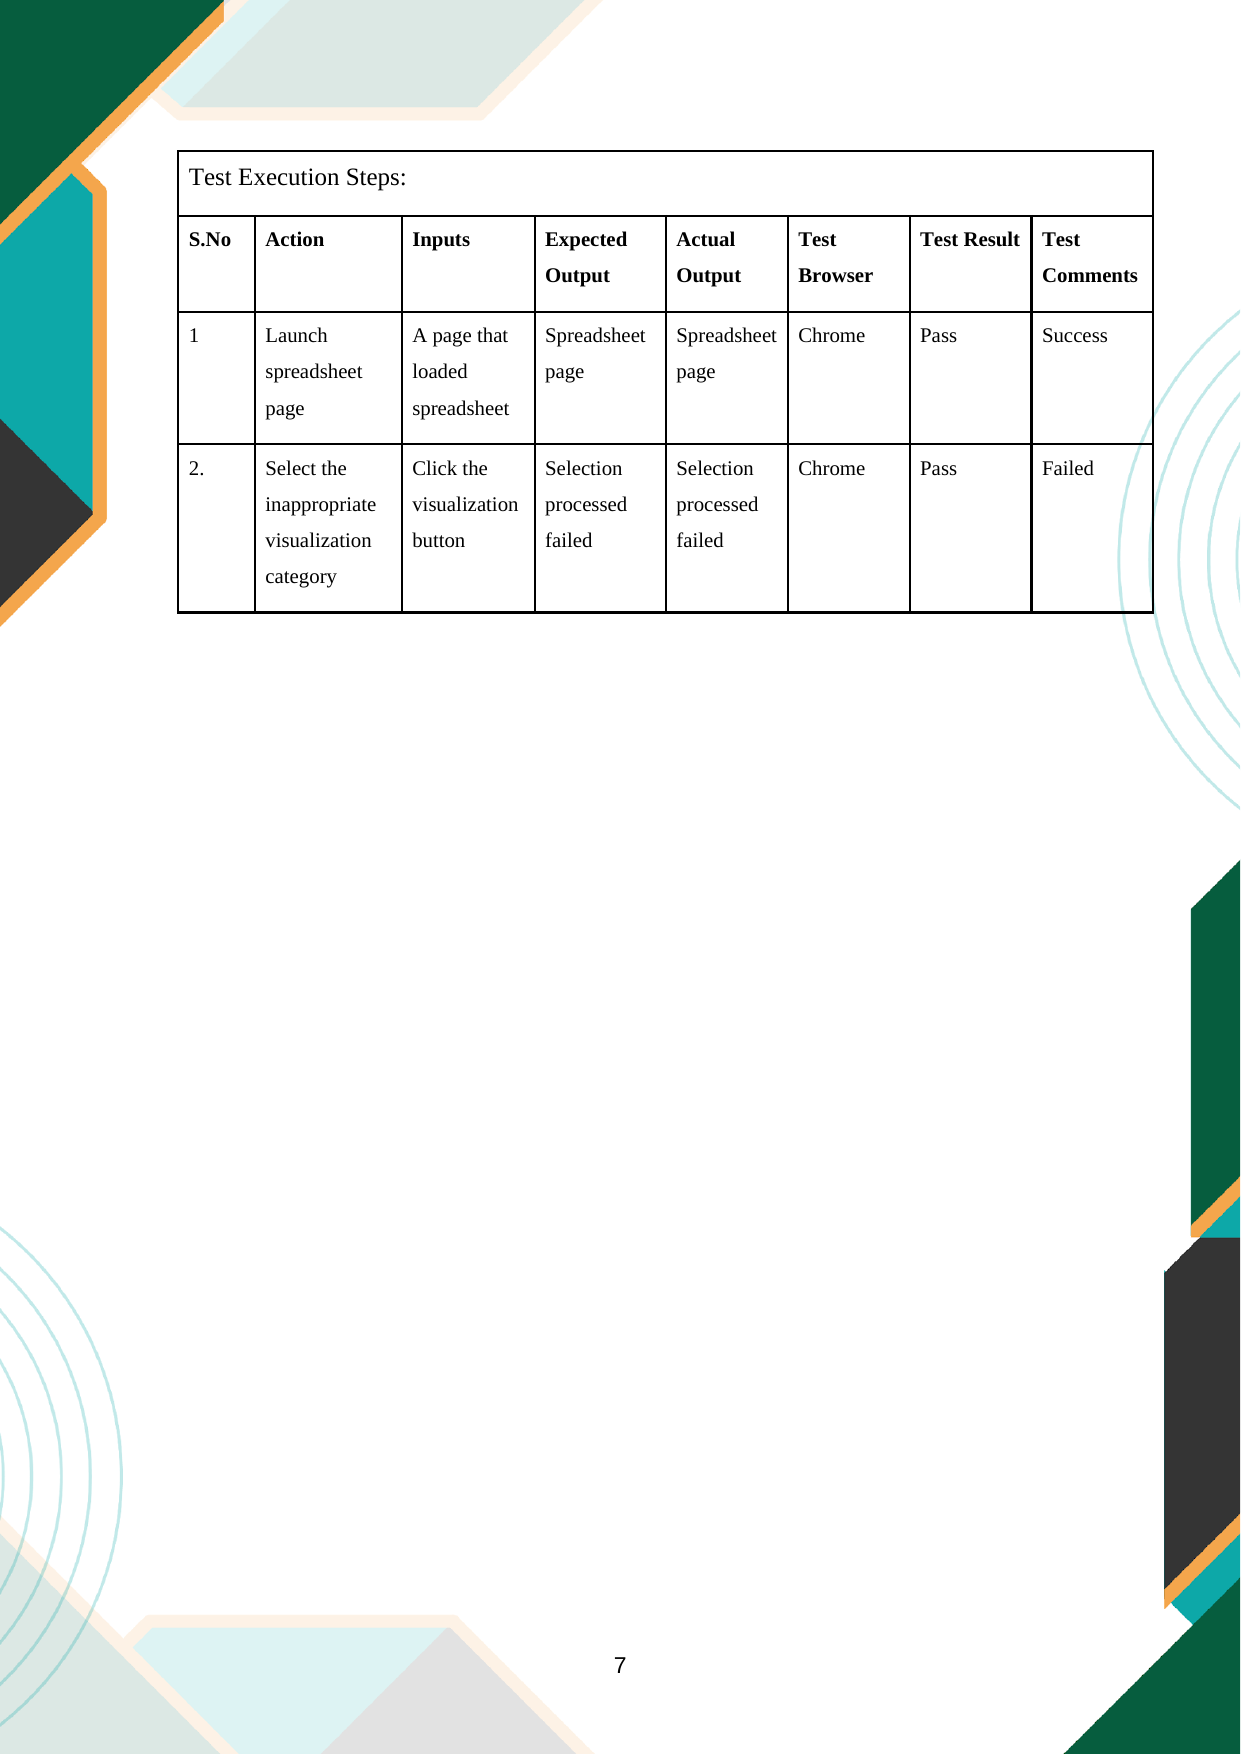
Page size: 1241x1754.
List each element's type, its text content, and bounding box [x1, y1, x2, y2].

table_cell Inputs [403, 217, 534, 311]
table_cell Spreadsheet page [536, 313, 665, 443]
table_cell Select the inappropriate visualization category [256, 445, 401, 611]
table_cell Launch spreadsheet page [256, 313, 401, 443]
table_cell S.No [179, 217, 254, 311]
table_cell Pass [911, 445, 1030, 611]
table_cell Failed [1033, 445, 1152, 611]
table_cell Test Execution Steps: [179, 152, 1152, 215]
table_cell 2. [179, 445, 254, 611]
table_cell Test Result [911, 217, 1030, 311]
table_cell Success [1033, 313, 1152, 443]
picture [0, 0, 1241, 1754]
table_cell 1 [179, 313, 254, 443]
table_cell Selection processed failed [536, 445, 665, 611]
table_cell Click the visualization button [403, 445, 534, 611]
table_cell Test Browser [789, 217, 909, 311]
table_cell Action [256, 217, 401, 311]
table_cell Chrome [789, 313, 909, 443]
table_cell Actual Output [667, 217, 787, 311]
table_cell Test Comments [1033, 217, 1152, 311]
table_cell Expected Output [536, 217, 665, 311]
table_cell Chrome [789, 445, 909, 611]
table_cell A page that loaded spreadsheet [403, 313, 534, 443]
table_cell Pass [911, 313, 1030, 443]
table_cell Selection processed failed [667, 445, 787, 611]
table_cell Spreadsheet page [667, 313, 787, 443]
